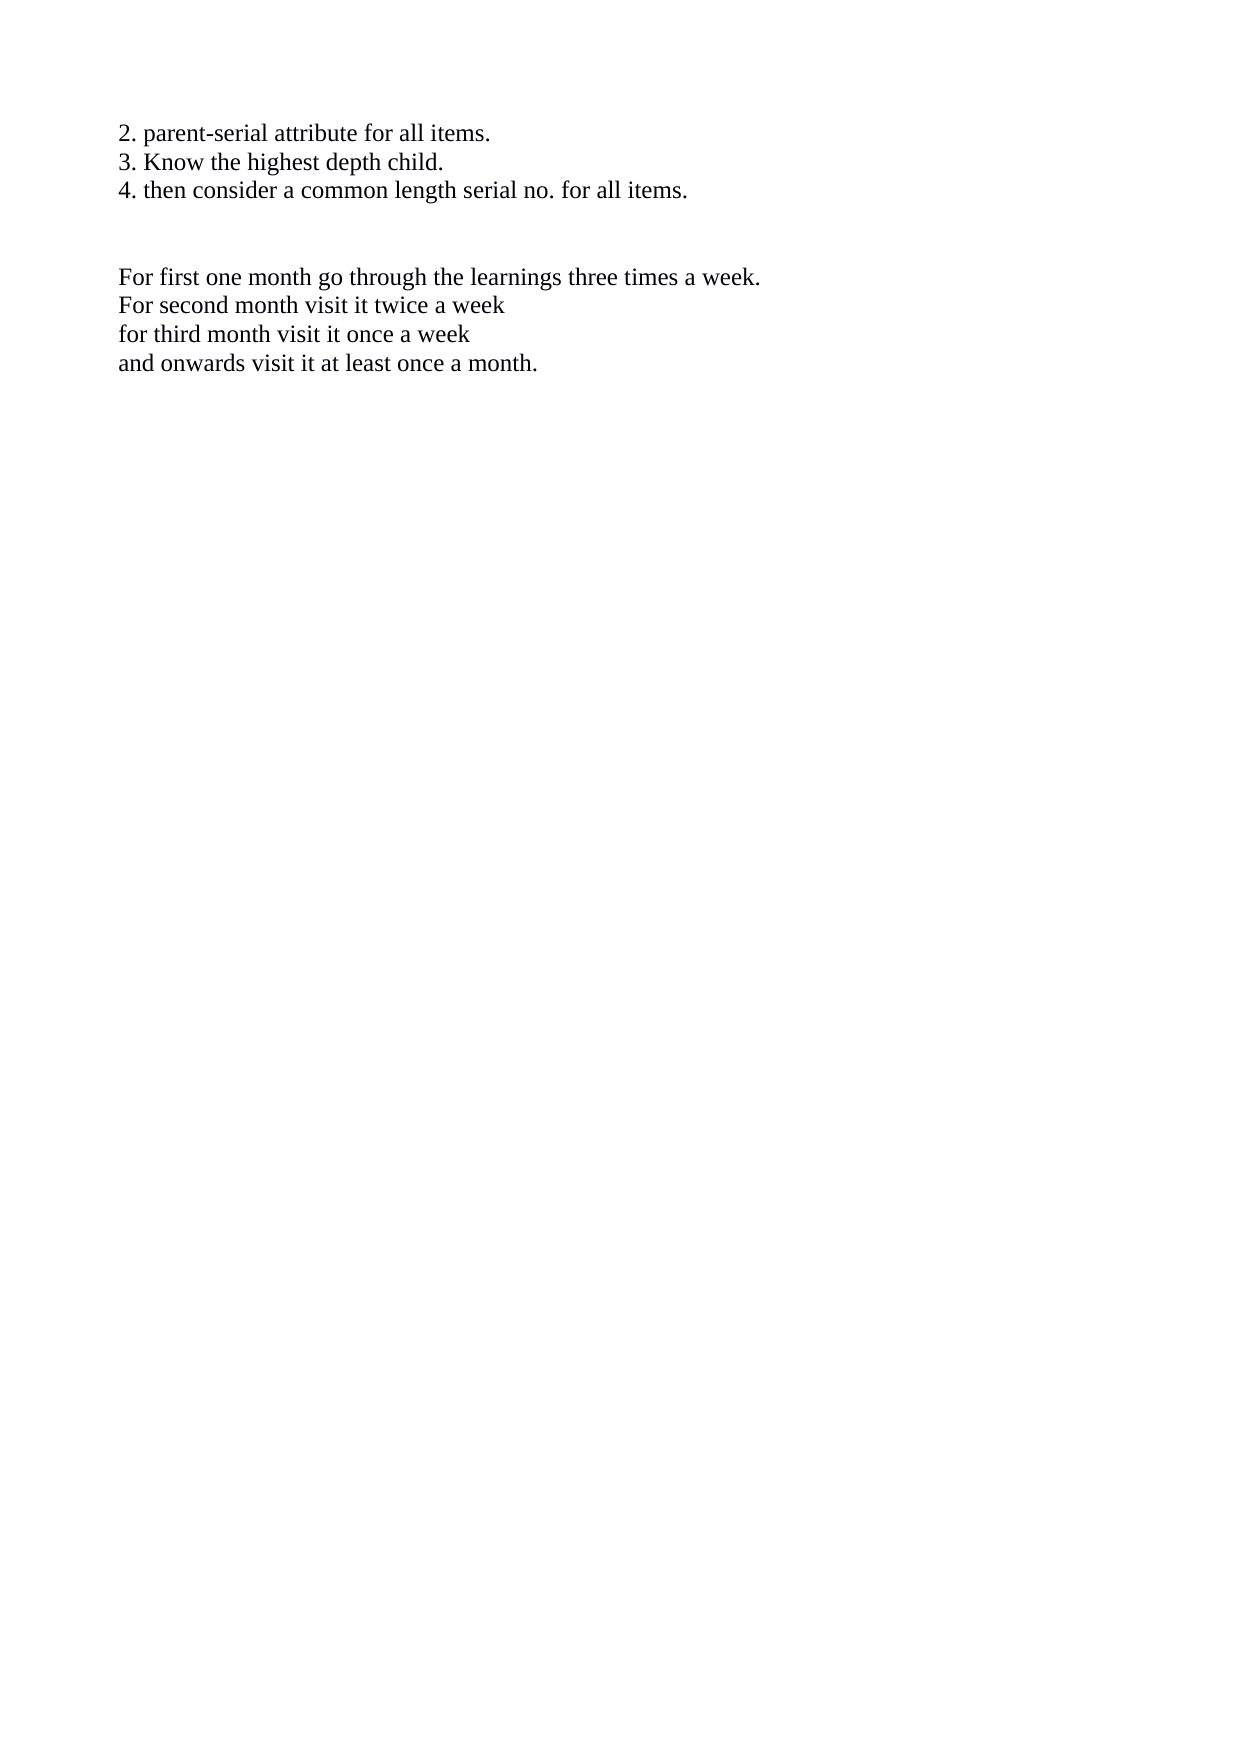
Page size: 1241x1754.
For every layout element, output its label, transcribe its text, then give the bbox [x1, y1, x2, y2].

text For second month visit it twice a week [118, 291, 1122, 319]
text for third month visit it once a week [118, 319, 1122, 348]
text and onwards visit it at least once a month. [118, 348, 1122, 377]
text For first one month go through the learnings three times a week. [118, 262, 1122, 291]
text 3. Know the highest depth child. [118, 147, 1122, 176]
text 2. parent-serial attribute for all items. [118, 118, 1122, 147]
text 4. then consider a common length serial no. for all items. [118, 176, 1122, 204]
